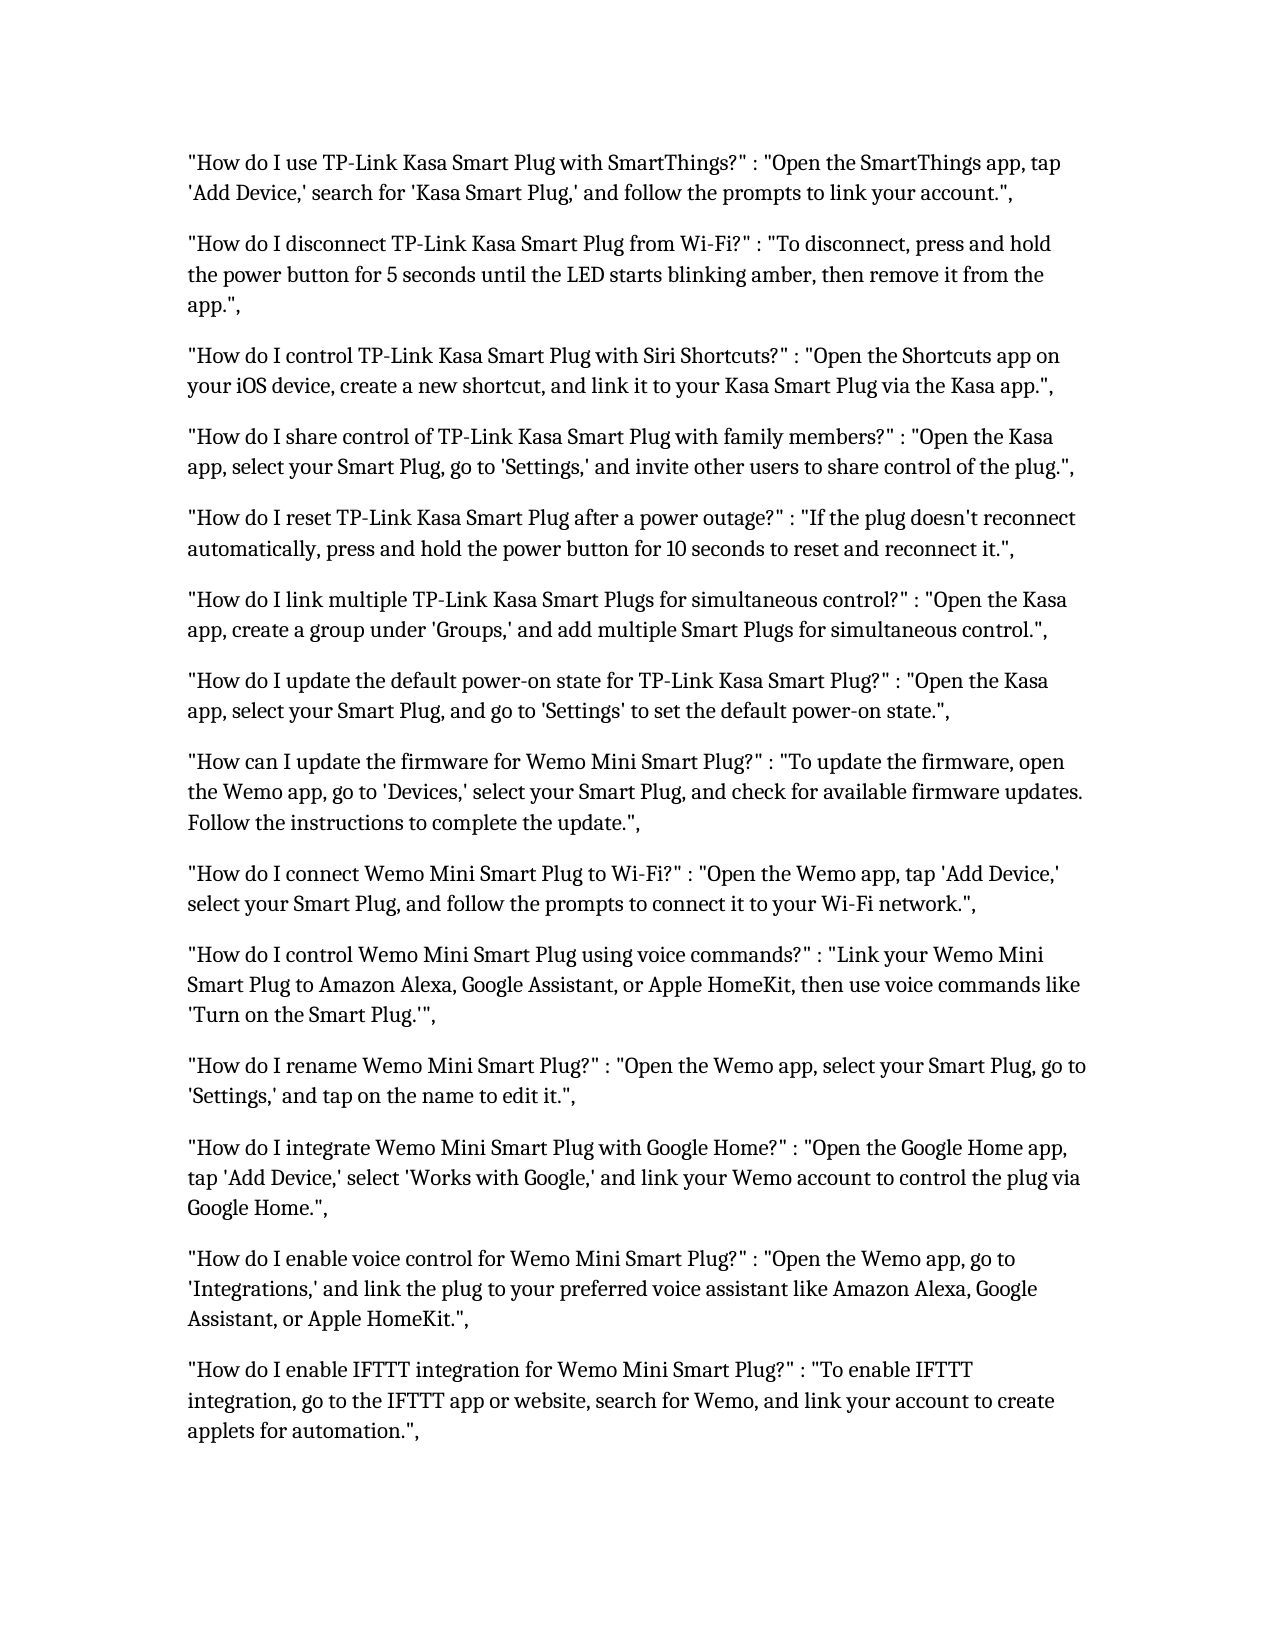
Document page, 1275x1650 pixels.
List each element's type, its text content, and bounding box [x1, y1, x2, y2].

text "How do I control Wemo Mini Smart Plug using voice commands?" : "Link your Wemo Mini Smart Plug to Amazon Alexa, Google Assistant, or Apple HomeKit, then use voice commands like 'Turn on the Smart Plug.'", [187, 942, 1087, 1028]
text "How do I reset TP-Link Kasa Smart Plug after a power outage?" : "If the plug doesn't reconnect automatically, press and hold the power button for 10 seconds to reset and reconnect it.", [187, 505, 1087, 562]
text "How do I integrate Wemo Mini Smart Plug with Google Home?" : "Open the Google Home app, tap 'Add Device,' select 'Works with Google,' and link your Wemo account to control the plug via Google Home.", [187, 1134, 1087, 1221]
text "How do I control TP-Link Kasa Smart Plug with Siri Shortcuts?" : "Open the Shortcuts app on your iOS device, create a new shortcut, and link it to your Kasa Smart Plug via the Kasa app.", [187, 343, 1087, 399]
text "How do I enable IFTTT integration for Wemo Mini Smart Plug?" : "To enable IFTTT integration, go to the IFTTT app or website, search for Wemo, and link your account to create applets for automation.", [187, 1357, 1087, 1444]
text "How can I update the firmware for Wemo Mini Smart Plug?" : "To update the firmware, open the Wemo app, go to 'Devices,' select your Smart Plug, and check for available firmware updates. Follow the instructions to complete the update.", [187, 749, 1087, 836]
text "How do I rename Wemo Mini Smart Plug?" : "Open the Wemo app, select your Smart Plug, go to 'Settings,' and tap on the name to edit it.", [187, 1053, 1087, 1110]
text "How do I share control of TP-Link Kasa Smart Plug with family members?" : "Open the Kasa app, select your Smart Plug, go to 'Settings,' and invite other users to share control of the plug.", [187, 424, 1087, 481]
text "How do I link multiple TP-Link Kasa Smart Plugs for simultaneous control?" : "Open the Kasa app, create a group under 'Groups,' and add multiple Smart Plugs for simultaneous control.", [187, 586, 1087, 643]
text "How do I update the default power-on state for TP-Link Kasa Smart Plug?" : "Open the Kasa app, select your Smart Plug, and go to 'Settings' to set the default power-on state.", [187, 668, 1087, 724]
text "How do I disconnect TP-Link Kasa Smart Plug from Wi-Fi?" : "To disconnect, press and hold the power button for 5 seconds until the LED starts blinking amber, then remove it from the app.", [187, 231, 1087, 318]
text "How do I connect Wemo Mini Smart Plug to Wi-Fi?" : "Open the Wemo app, tap 'Add Device,' select your Smart Plug, and follow the prompts to connect it to your Wi-Fi network.", [187, 860, 1087, 917]
text "How do I use TP-Link Kasa Smart Plug with SmartThings?" : "Open the SmartThings app, tap 'Add Device,' search for 'Kasa Smart Plug,' and follow the prompts to link your account.", [187, 150, 1087, 207]
text "How do I enable voice control for Wemo Mini Smart Plug?" : "Open the Wemo app, go to 'Integrations,' and link the plug to your preferred voice assistant like Amazon Alexa, Google Assistant, or Apple HomeKit.", [187, 1246, 1087, 1333]
